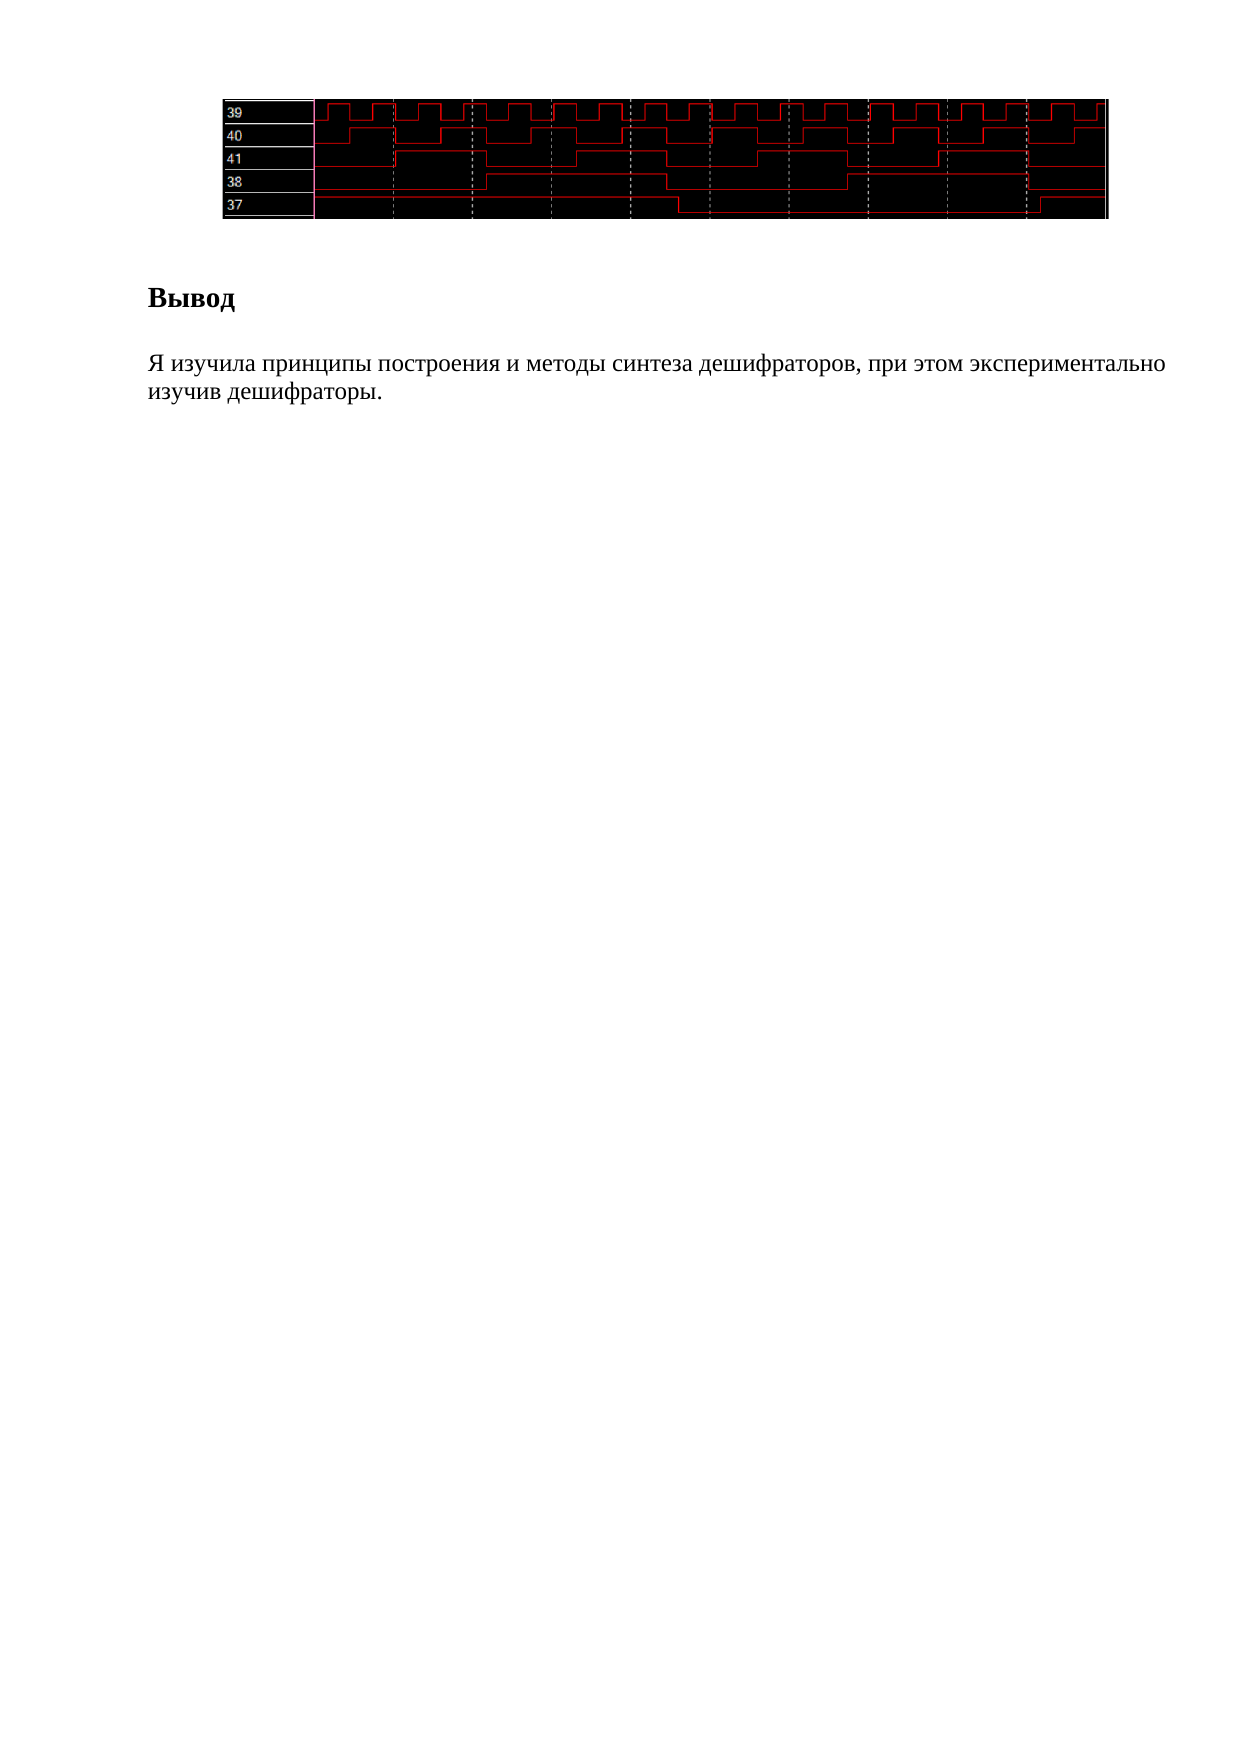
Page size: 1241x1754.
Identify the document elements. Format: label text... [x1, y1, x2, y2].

picture [222, 99, 1109, 219]
text Я изучила принципы построения и методы синтеза дешифраторов, при этом экспериментально изучив дешифраторы. [148, 348, 1181, 405]
text Вывод [148, 281, 1181, 314]
